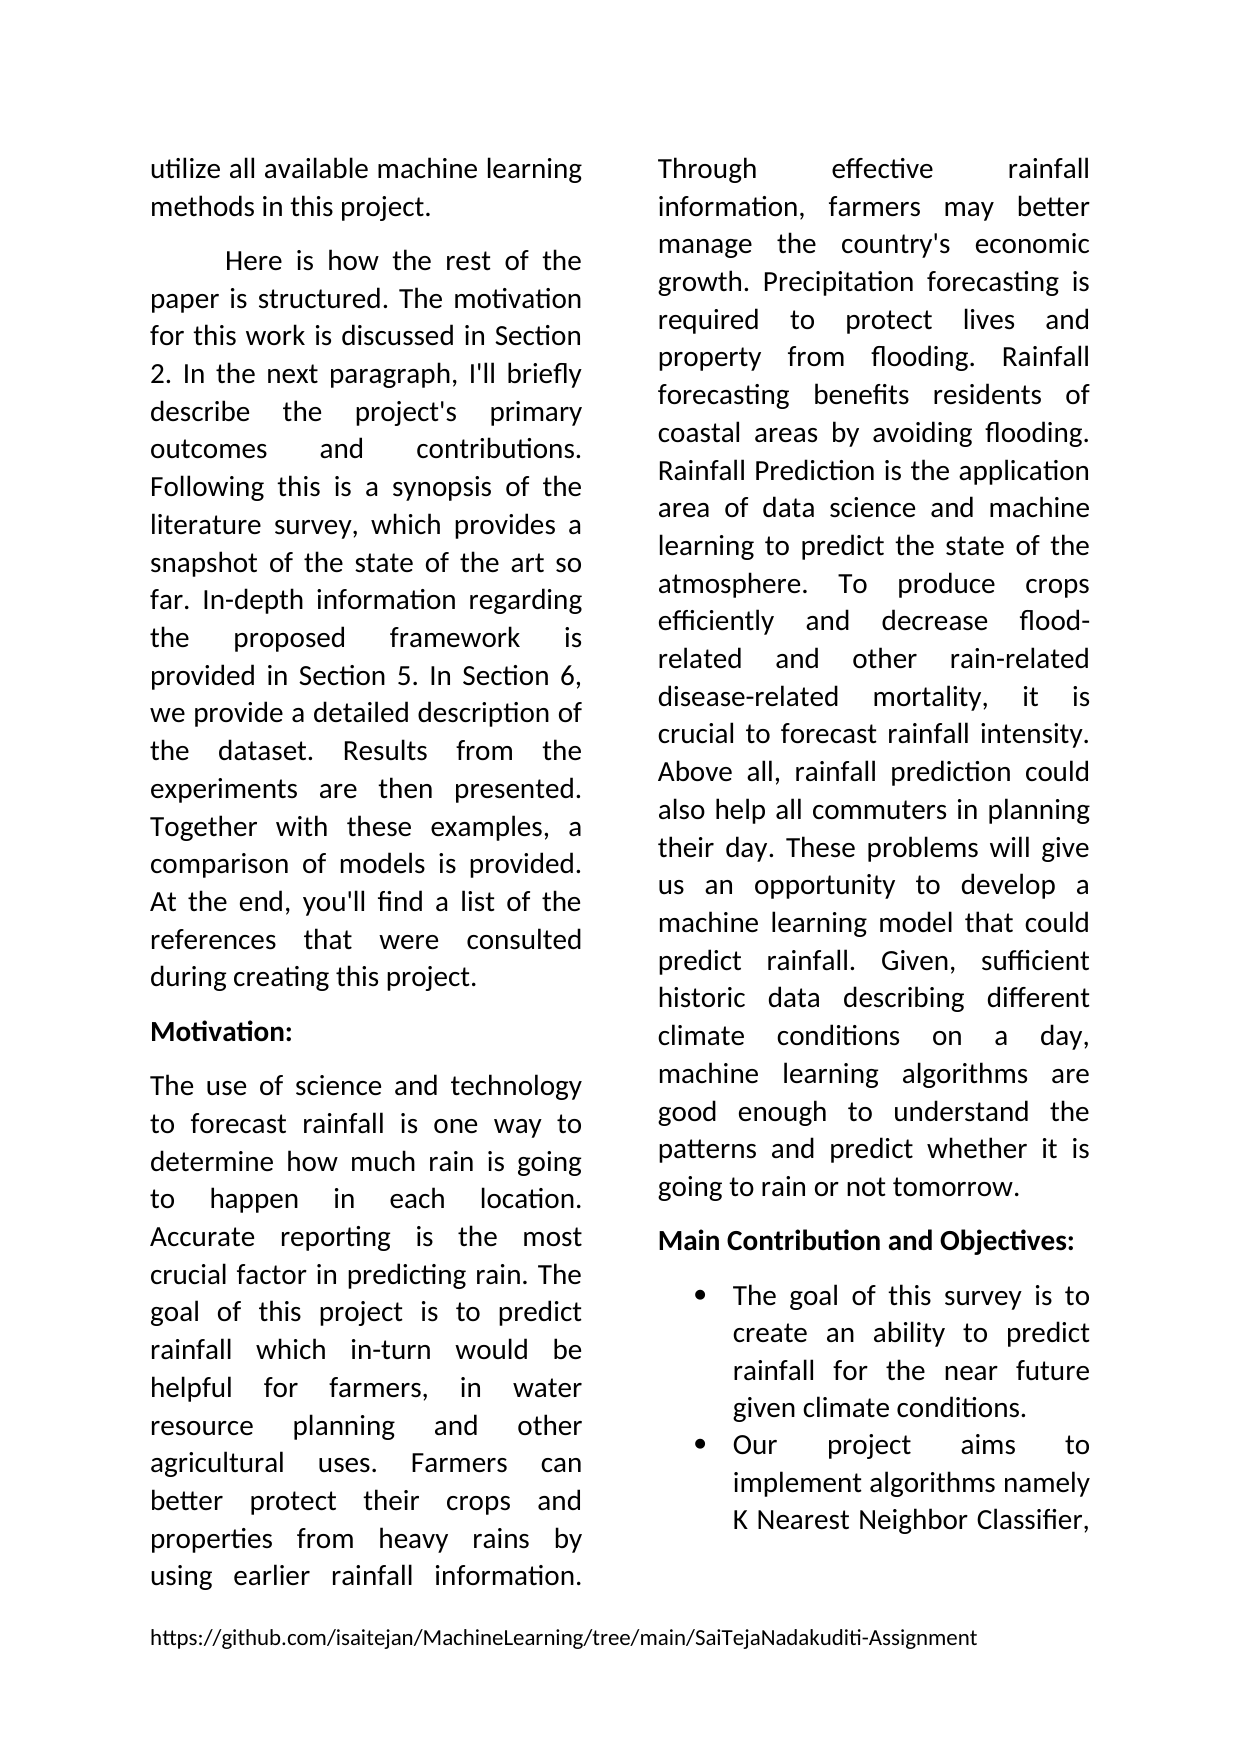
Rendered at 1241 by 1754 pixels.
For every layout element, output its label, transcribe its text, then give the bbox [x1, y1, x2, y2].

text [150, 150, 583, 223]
text The use of science and technology to forecast rainfall is one way to determine how much rain is going to happen in each location. Accurate reporting is the most crucial factor in predicting rain. The goal of this project is to predict rainfall which in-turn would be helpful for farmers, in water resource planning and other agricultural uses. Farmers can better protect their crops and properties from heavy rains by using earlier rainfall information. Through effective rainfall information, farmers may better manage the country's economic growth. Precipitation forecasting is required to protect lives and property from flooding. Rainfall forecasting benefits residents of coastal areas by avoiding flooding. Rainfall Prediction is the application area of data science and machine learning to predict the state of the atmosphere. To produce crops efficiently and decrease flood-related and other rain-related disease-related mortality, it is crucial to forecast rainfall intensity. Above all, rainfall prediction could also help all commuters in planning their day. These problems will give us an opportunity to develop a machine learning model that could predict rainfall. Given, sufficient historic data describing different climate conditions on a day, machine learning algorithms are good enough to understand the patterns and predict whether it is going to rain or not tomorrow. [150, 1067, 583, 1593]
text Main Contribution and Objectives: [658, 1222, 1090, 1258]
text The use of science and technology to forecast rainfall is one way to determine how much rain is going to happen in each location. Accurate reporting is the most crucial factor in predicting rain. The goal of this project is to predict rainfall which in-turn would be helpful for farmers, in water resource planning and other agricultural uses. Farmers can better protect their crops and properties from heavy rains by using earlier rainfall information. Through effective rainfall information, farmers may better manage the country's economic growth. Precipitation forecasting is required to protect lives and property from flooding. Rainfall forecasting benefits residents of coastal areas by avoiding flooding. Rainfall Prediction is the application area of data science and machine learning to predict the state of the atmosphere. To produce crops efficiently and decrease flood-related and other rain-related disease-related mortality, it is crucial to forecast rainfall intensity. Above all, rainfall prediction could also help all commuters in planning their day. These problems will give us an opportunity to develop a machine learning model that could predict rainfall. Given, sufficient historic data describing different climate conditions on a day, machine learning algorithms are good enough to understand the patterns and predict whether it is going to rain or not tomorrow. [658, 150, 1090, 1204]
text Motivation: [150, 1013, 583, 1048]
list Our project aims to implement algorithms namely K Nearest Neighbor Classifier, Decision Tree Classifier and Random Forest Classifier [695, 1426, 1090, 1537]
text Here is how the rest of the paper is structured. The motivation for this work is discussed in Section 2. In the next paragraph, I'll briefly describe the project's primary outcomes and contributions. Following this is a synopsis of the literature survey, which provides a snapshot of the state of the art so far. In-depth information regarding the proposed framework is provided in Section 5. In Section 6, we provide a detailed description of the dataset. Results from the experiments are then presented. Together with these examples, a comparison of models is provided. At the end, you'll find a list of the references that were consulted during creating this project. [150, 242, 583, 994]
list The goal of this survey is to create an ability to predict rainfall for the near future given climate conditions. [695, 1277, 1090, 1425]
